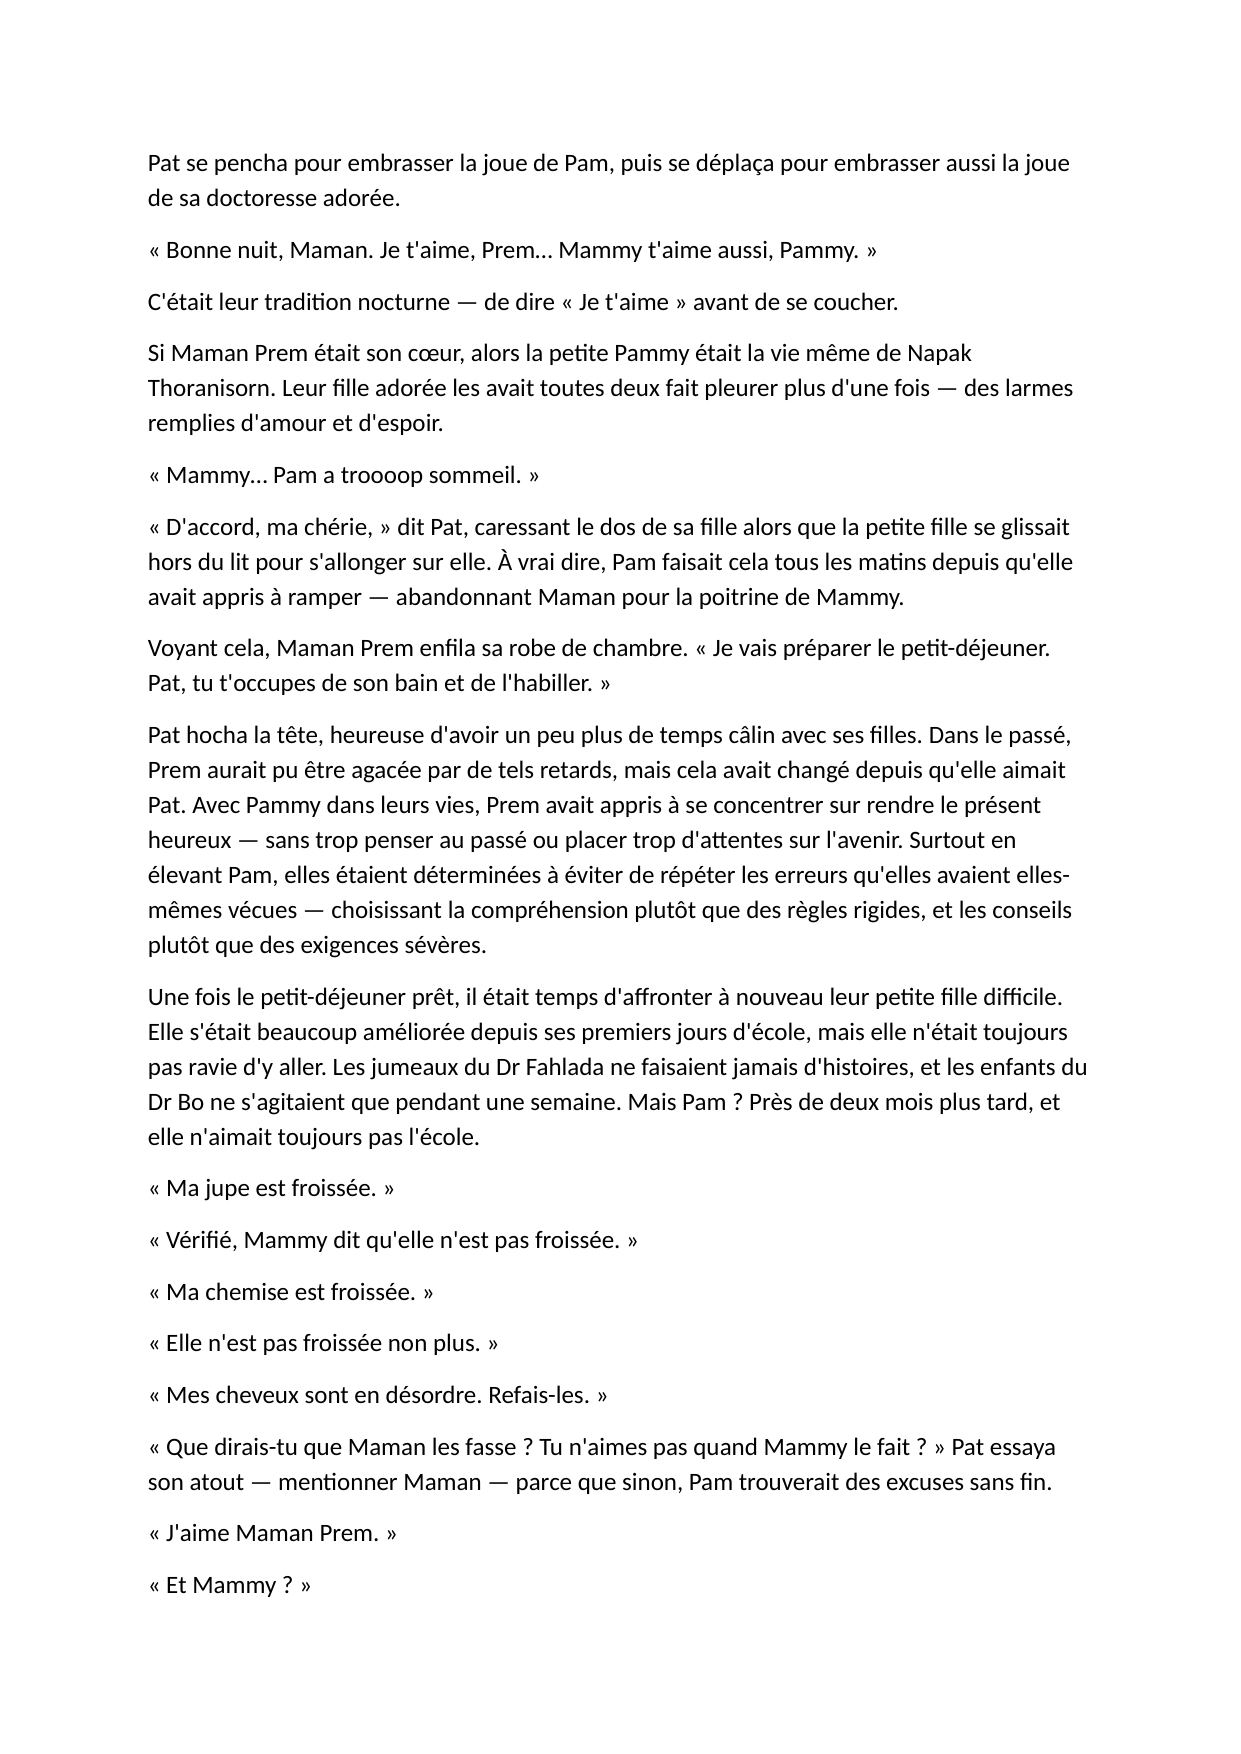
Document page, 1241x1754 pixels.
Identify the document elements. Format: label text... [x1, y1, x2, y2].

text « Bonne nuit, Maman. Je t'aime, Prem… Mammy t'aime aussi, Pammy. » [148, 234, 1093, 265]
text « Mammy… Pam a troooop sommeil. » [148, 459, 1093, 490]
text « Et Mammy ? » [148, 1569, 1093, 1600]
text « Que dirais-tu que Maman les fasse ? Tu n'aimes pas quand Mammy le fait ? » Pat essaya son atout — mentionner Maman — parce que sinon, Pam trouverait des excuses sans fin. [148, 1431, 1093, 1496]
text Pat se pencha pour embrasser la joue de Pam, puis se déplaça pour embrasser aussi la joue de sa doctoresse adorée. [148, 148, 1093, 213]
text C'était leur tradition nocturne — de dire « Je t'aime » avant de se coucher. [148, 286, 1093, 316]
text « Ma chemise est froissée. » [148, 1276, 1093, 1306]
text « Elle n'est pas froissée non plus. » [148, 1328, 1093, 1358]
text Une fois le petit-déjeuner prêt, il était temps d'affronter à nouveau leur petite fille difficile. Elle s'était beaucoup améliorée depuis ses premiers jours d'école, mais elle n'était toujours pas ravie d'y aller. Les jumeaux du Dr Fahlada ne faisaient jamais d'histoires, et les enfants du Dr Bo ne s'agitaient que pendant une semaine. Mais Pam ? Près de deux mois plus tard, et elle n'aimait toujours pas l'école. [148, 981, 1093, 1151]
text « Ma jupe est froissée. » [148, 1173, 1093, 1203]
text Si Maman Prem était son cœur, alors la petite Pammy était la vie même de Napak Thoranisorn. Leur fille adorée les avait toutes deux fait pleurer plus d'une fois — des larmes remplies d'amour et d'espoir. [148, 338, 1093, 438]
text « J'aime Maman Prem. » [148, 1518, 1093, 1548]
text « Vérifié, Mammy dit qu'elle n'est pas froissée. » [148, 1224, 1093, 1255]
text Pat hocha la tête, heureuse d'avoir un peu plus de temps câlin avec ses filles. Dans le passé, Prem aurait pu être agacée par de tels retards, mais cela avait changé depuis qu'elle aimait Pat. Avec Pammy dans leurs vies, Prem avait appris à se concentrer sur rendre le présent heureux — sans trop penser au passé ou placer trop d'attentes sur l'avenir. Surtout en élevant Pam, elles étaient déterminées à éviter de répéter les erreurs qu'elles avaient elles-mêmes vécues — choisissant la compréhension plutôt que des règles rigides, et les conseils plutôt que des exigences sévères. [148, 719, 1093, 960]
text Voyant cela, Maman Prem enfila sa robe de chambre. « Je vais préparer le petit-déjeuner. Pat, tu t'occupes de son bain et de l'habiller. » [148, 633, 1093, 698]
text « Mes cheveux sont en désordre. Refais-les. » [148, 1379, 1093, 1410]
text « D'accord, ma chérie, » dit Pat, caressant le dos de sa fille alors que la petite fille se glissait hors du lit pour s'allonger sur elle. À vrai dire, Pam faisait cela tous les matins depuis qu'elle avait appris à ramper — abandonnant Maman pour la poitrine de Mammy. [148, 511, 1093, 611]
